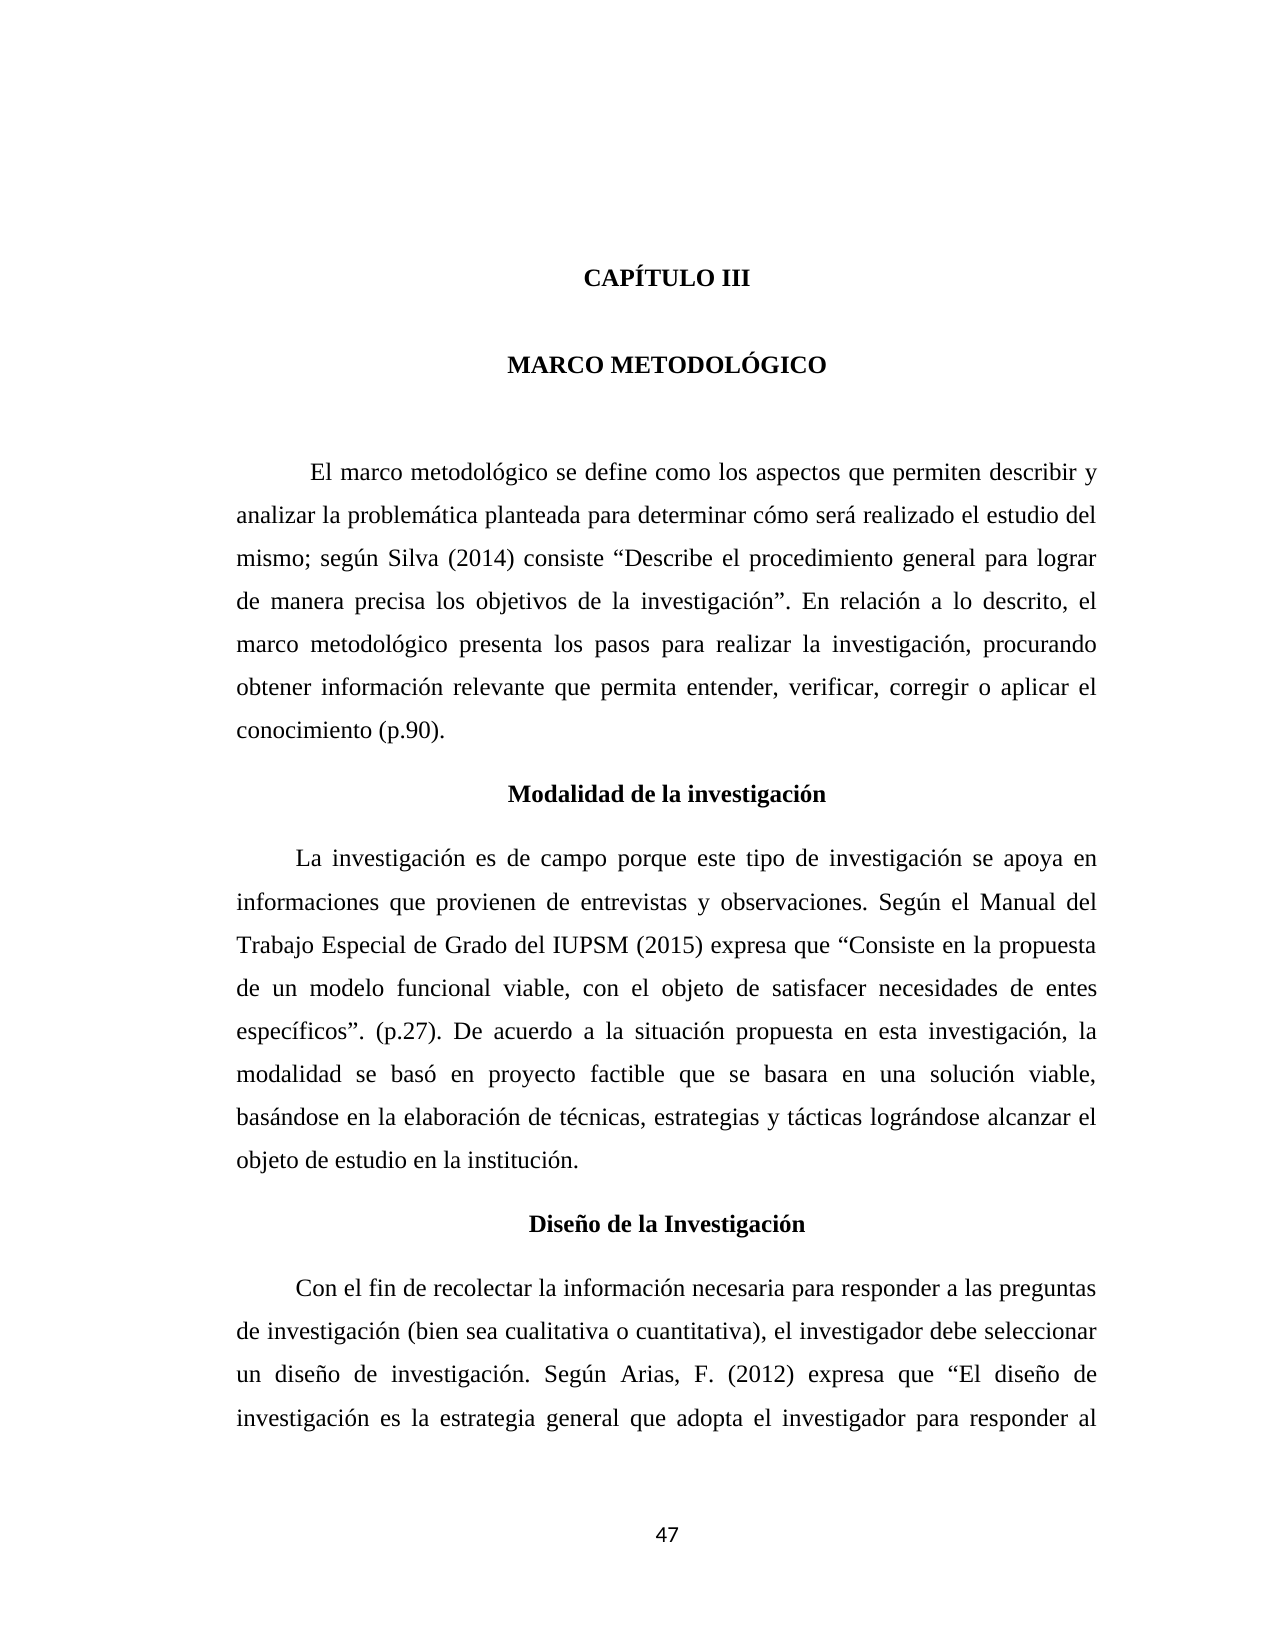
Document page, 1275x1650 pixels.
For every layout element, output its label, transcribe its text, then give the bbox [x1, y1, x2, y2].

text CAPÍTULO III [236, 263, 1098, 292]
text Diseño de la Investigación [236, 1209, 1098, 1238]
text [236, 1273, 1098, 1431]
text MARCO METODOLÓGICO [236, 350, 1098, 378]
text Modalidad de la investigación [236, 779, 1098, 808]
text La investigación es de campo porque este tipo de investigación se apoya en informaciones que provienen de entrevistas y observaciones. Según el Manual del Trabajo Especial de Grado del IUPSM (2015) expresa que “Consiste en la propuesta de un modelo funcional viable, con el objeto de satisfacer necesidades de entes específicos”. (p.27). De acuerdo a la situación propuesta en esta investigación, la modalidad se basó en proyecto factible que se basara en una solución viable, basándose en la elaboración de técnicas, estrategias y tácticas lográndose alcanzar el objeto de estudio en la institución. [236, 843, 1098, 1174]
text El marco metodológico se define como los aspectos que permiten describir y analizar la problemática planteada para determinar cómo será realizado el estudio del mismo; según Silva (2014) consiste “Describe el procedimiento general para lograr de manera precisa los objetivos de la investigación”. En relación a lo descrito, el marco metodológico presenta los pasos para realizar la investigación, procurando obtener información relevante que permita entender, verificar, corregir o aplicar el conocimiento (p.90). [236, 457, 1098, 744]
